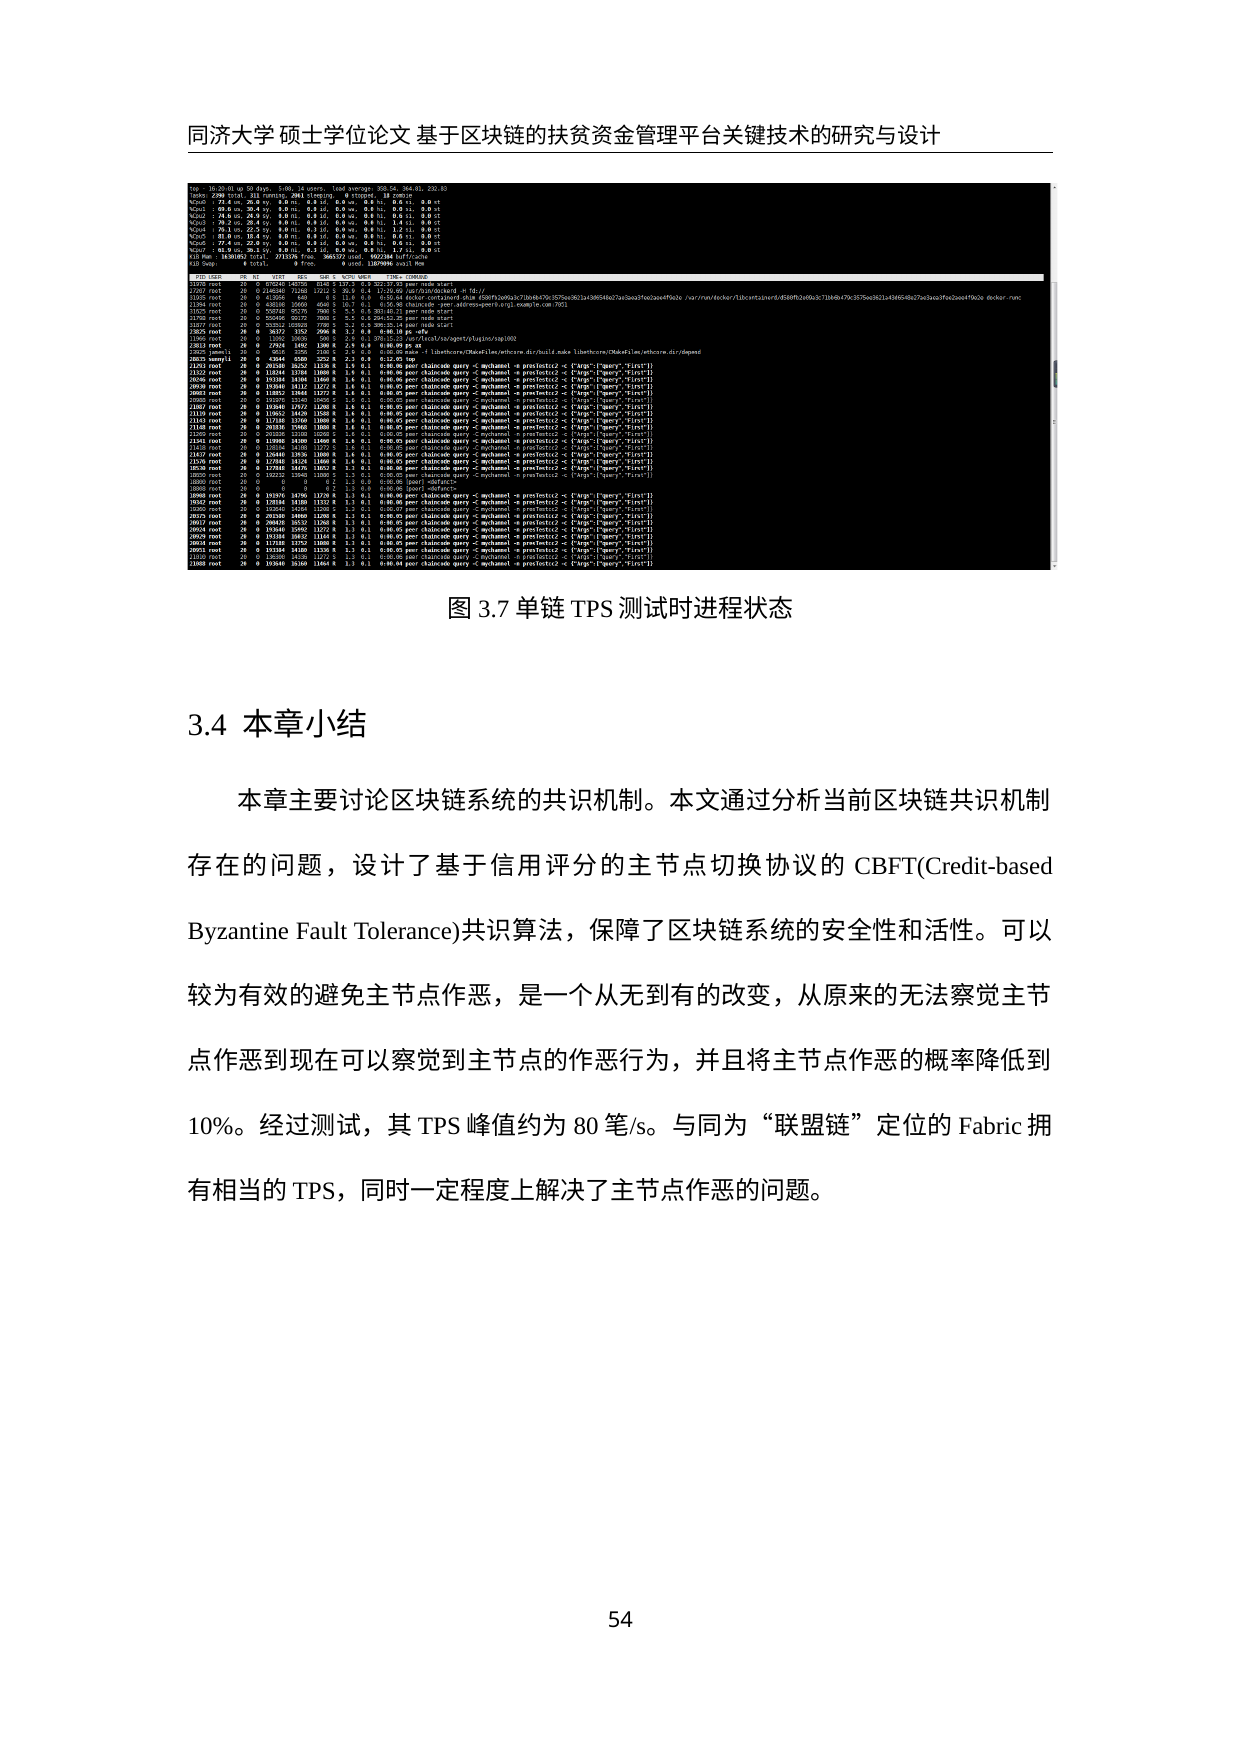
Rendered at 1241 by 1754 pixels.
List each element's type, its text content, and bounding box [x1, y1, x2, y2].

picture [187, 183, 1058, 570]
subtitle 本章小结 [187, 689, 1053, 754]
text 本章主要讨论区块链系统的共识机制。本文通过分析当前区块链共识机制存在的问题，设计了基于信用评分的主节点切换协议的CBFT(Credit-based Byzantine Fault Tolerance)共识算法，保障了区块链系统的安全性和活性。可以较为有效的避免主节点作恶，是一个从无到有的改变，从原来的无法察觉主节点作恶到现在可以察觉到主节点的作恶行为，并且将主节点作恶的概率降低到10%。经过测试，其TPS峰值约为80笔/s。与同为“联盟链”定位的Fabric拥有相当的TPS，同时一定程度上解决了主节点作恶的问题。 [187, 766, 1053, 1221]
